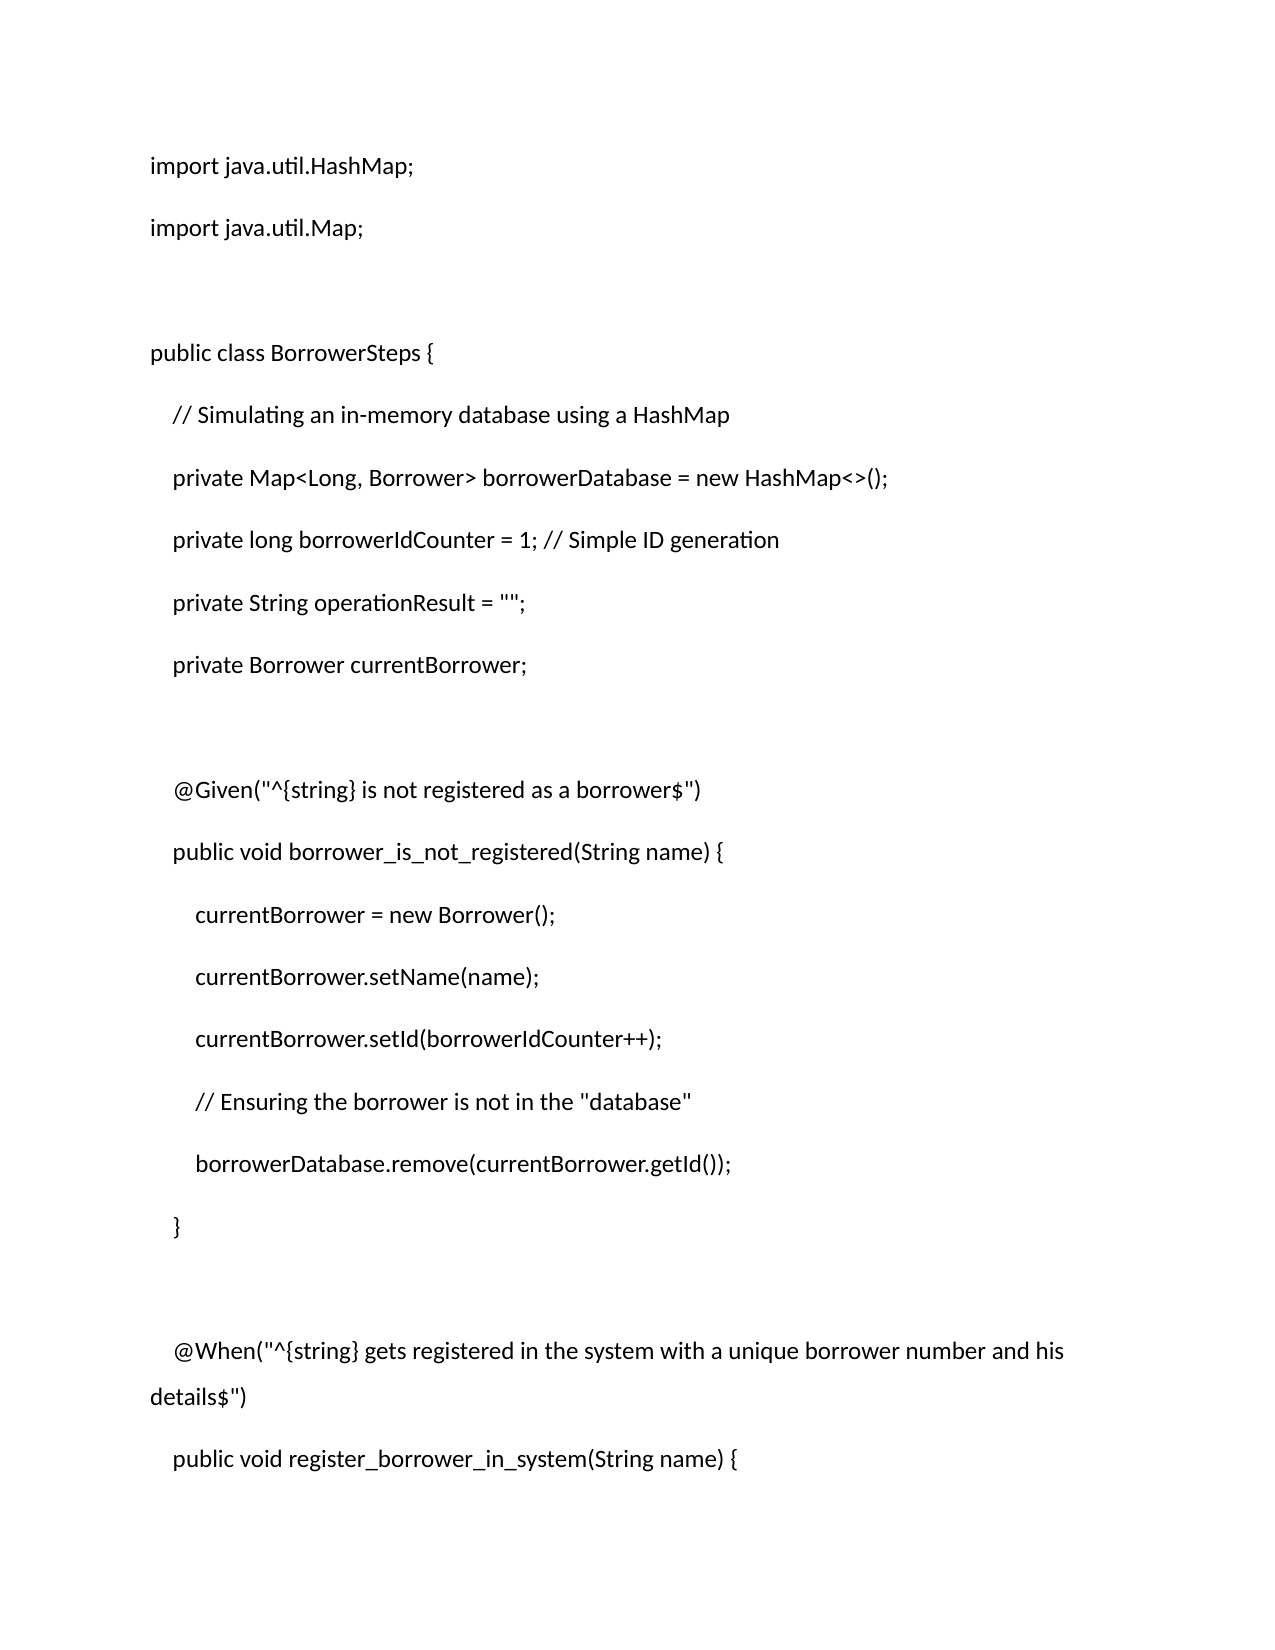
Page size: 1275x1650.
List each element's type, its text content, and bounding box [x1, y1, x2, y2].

text private String operationResult = ""; [150, 587, 1125, 617]
text private Borrower currentBorrower; [150, 649, 1125, 680]
text currentBorrower.setId(borrowerIdCounter++); [150, 1023, 1125, 1054]
text @When("^{string} gets registered in the system with a unique borrower number and his details$") [150, 1336, 1125, 1412]
text public class BorrowerSteps { [150, 337, 1125, 368]
text currentBorrower.setName(name); [150, 961, 1125, 992]
text private Map<Long, Borrower> borrowerDatabase = new HashMap<>(); [150, 462, 1125, 492]
text import java.util.HashMap; [150, 150, 1125, 181]
text // Ensuring the borrower is not in the "database" [150, 1086, 1125, 1116]
text public void borrower_is_not_registered(String name) { [150, 836, 1125, 867]
text } [150, 1211, 1125, 1241]
text public void register_borrower_in_system(String name) { [150, 1444, 1125, 1474]
text // Simulating an in-memory database using a HashMap [150, 399, 1125, 430]
text private long borrowerIdCounter = 1; // Simple ID generation [150, 524, 1125, 555]
text borrowerDatabase.remove(currentBorrower.getId()); [150, 1148, 1125, 1179]
text @Given("^{string} is not registered as a borrower$") [150, 774, 1125, 804]
text currentBorrower = new Borrower(); [150, 899, 1125, 929]
text import java.util.Map; [150, 212, 1125, 243]
